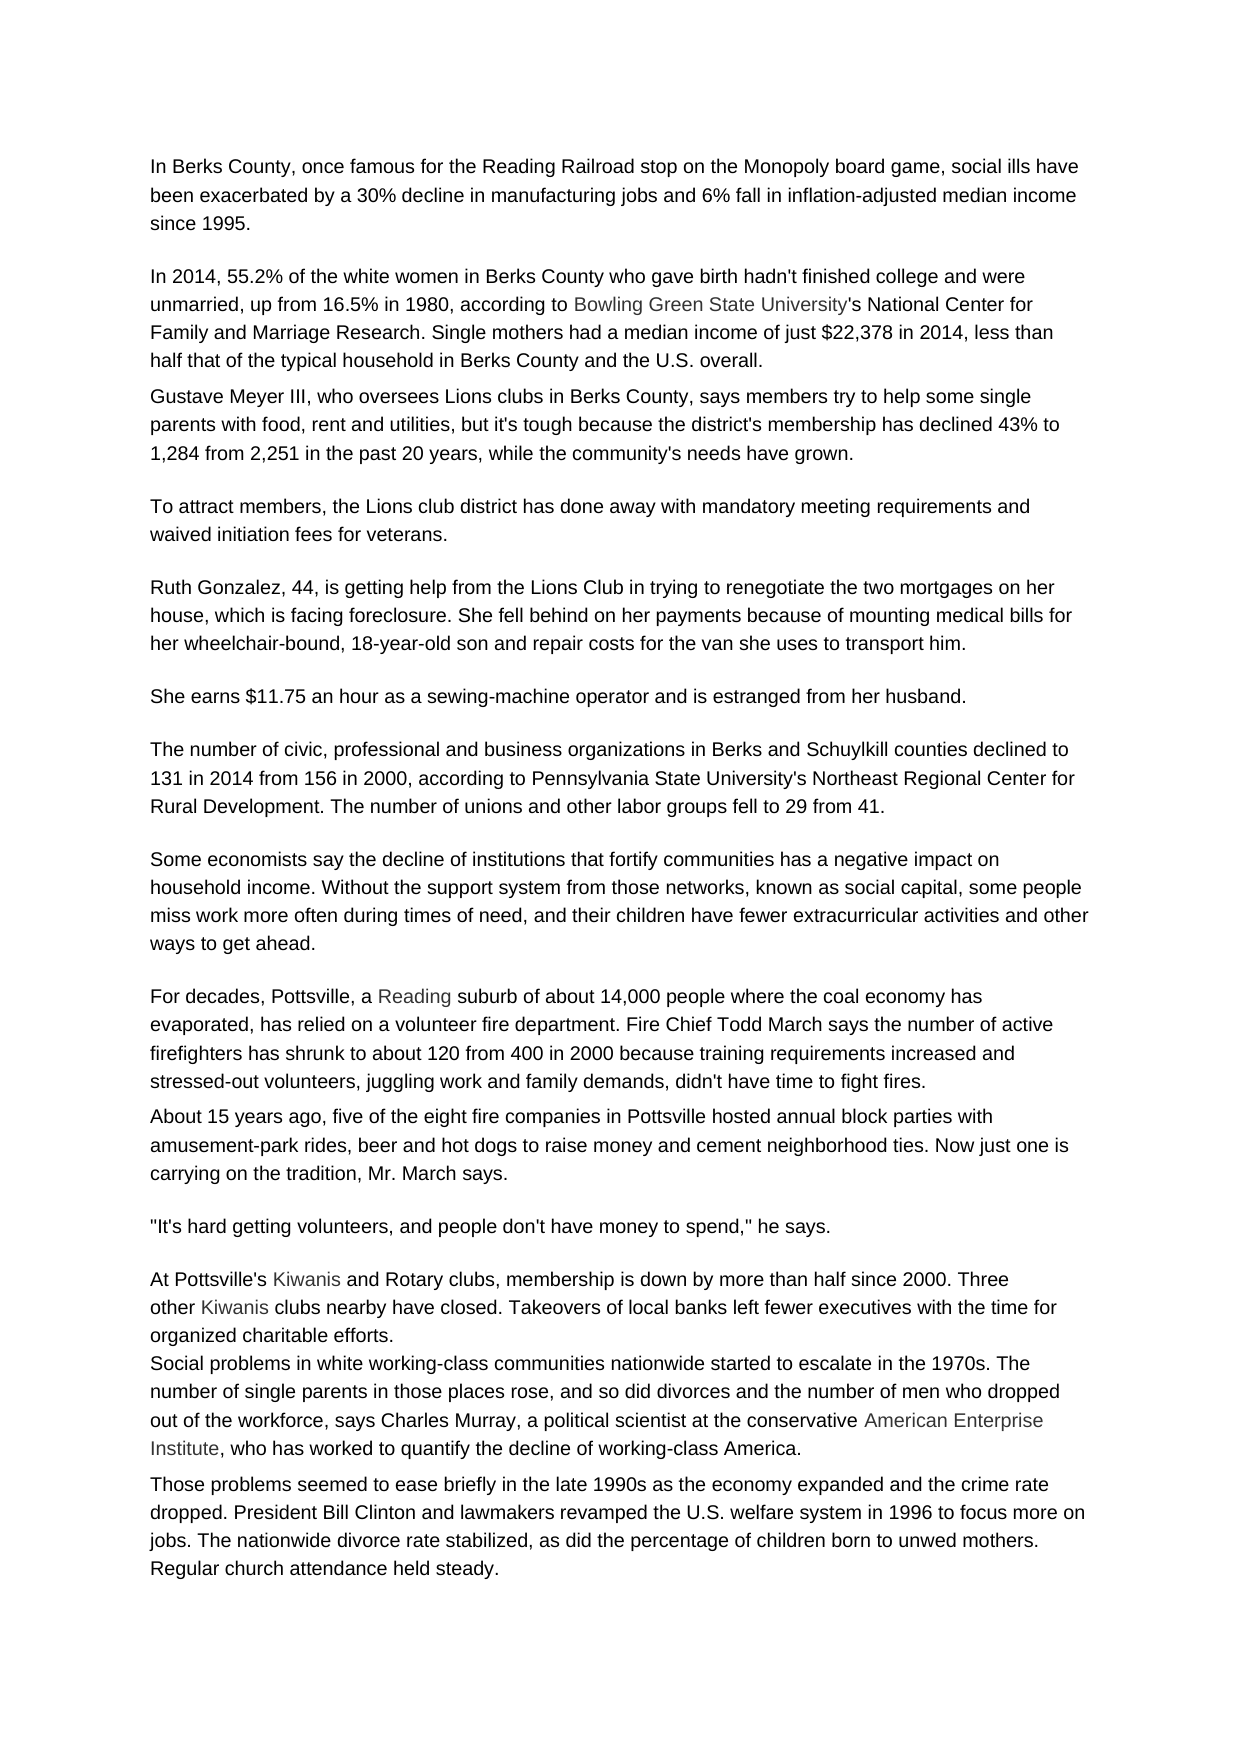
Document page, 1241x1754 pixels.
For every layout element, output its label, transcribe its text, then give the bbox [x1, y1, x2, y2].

text In 2014, 55.2% of the white women in Berks County who gave birth hadn't finished college and were unmarried, up from 16.5% in 1980, according to Bowling Green State University's National Center for Family and Marriage Research. Single mothers had a median income of just $22,378 in 2014, less than half that of the typical household in Berks County and the U.S. overall. [150, 259, 1090, 372]
text For decades, Pottsville, a Reading suburb of about 14,000 people where the coal economy has evaporated, has relied on a volunteer fire department. Fire Chief Todd March says the number of active firefighters has shrunk to about 120 from 400 in 2000 because training requirements increased and stressed-out volunteers, juggling work and family demands, didn't have time to fight fires. [150, 980, 1090, 1092]
text In Berks County, once famous for the Reading Railroad stop on the Monopoly board game, social ills have been exacerbated by a 30% decline in manufacturing jobs and 6% fall in inflation-adjusted median income since 1995. [150, 150, 1090, 234]
text "It's hard getting volunteers, and people don't have money to spend," he says. [150, 1209, 1090, 1237]
text Some economists say the decline of institutions that fortify communities has a negative impact on household income. Without the support system from those networks, known as social capital, some people miss work more often during times of need, and their children have fewer extracurricular activities and other ways to get ahead. [150, 842, 1090, 955]
text To attract members, the Lions club district has done away with mandatory meeting requirements and waived initiation fees for veterans. [150, 489, 1090, 545]
text Those problems seemed to ease briefly in the late 1990s as the economy expanded and the crime rate dropped. President Bill Clinton and lawmakers revamped the U.S. welfare system in 1996 to focus more on jobs. The nationwide divorce rate stabilized, as did the percentage of children born to unwed mothers. Regular church attendance held steady. [150, 1467, 1090, 1580]
text About 15 years ago, five of the eight fire companies in Pottsville hosted annual block parties with amusement-park rides, beer and hot dogs to raise money and cement neighborhood ties. Now just one is carrying on the tradition, Mr. March says. [150, 1100, 1090, 1184]
text Ruth Gonzalez, 44, is getting help from the Lions Club in trying to renegotiate the two mortgages on her house, which is facing foreclosure. She fell behind on her payments because of mounting medical bills for her wheelchair-bound, 18-year-old son and repair costs for the van she uses to transport him. [150, 570, 1090, 655]
text She earns $11.75 an hour as a sewing-machine operator and is estranged from her husband. [150, 680, 1090, 708]
text Social problems in white working-class communities nationwide started to escalate in the 1970s. The number of single parents in those places rose, and so did divorces and the number of men who dropped out of the workforce, says Charles Murray, a political scientist at the conservative American Enterprise Institute, who has worked to quantify the decline of working-class America. [150, 1347, 1090, 1459]
text At Pottsville's Kiwanis and Rotary clubs, membership is down by more than half since 2000. Three other Kiwanis clubs nearby have closed. Takeovers of local banks left fewer executives with the time for organized charitable efforts. [150, 1262, 1090, 1347]
text Gustave Meyer III, who oversees Lions clubs in Berks County, says members try to help some single parents with food, rent and utilities, but it's tough because the district's membership has declined 43% to 1,284 from 2,251 in the past 20 years, while the community's needs have grown. [150, 380, 1090, 464]
text The number of civic, professional and business organizations in Berks and Schuylkill counties declined to 131 in 2014 from 156 in 2000, according to Pennsylvania State University's Northeast Regional Center for Rural Development. The number of unions and other labor groups fell to 29 from 41. [150, 733, 1090, 817]
